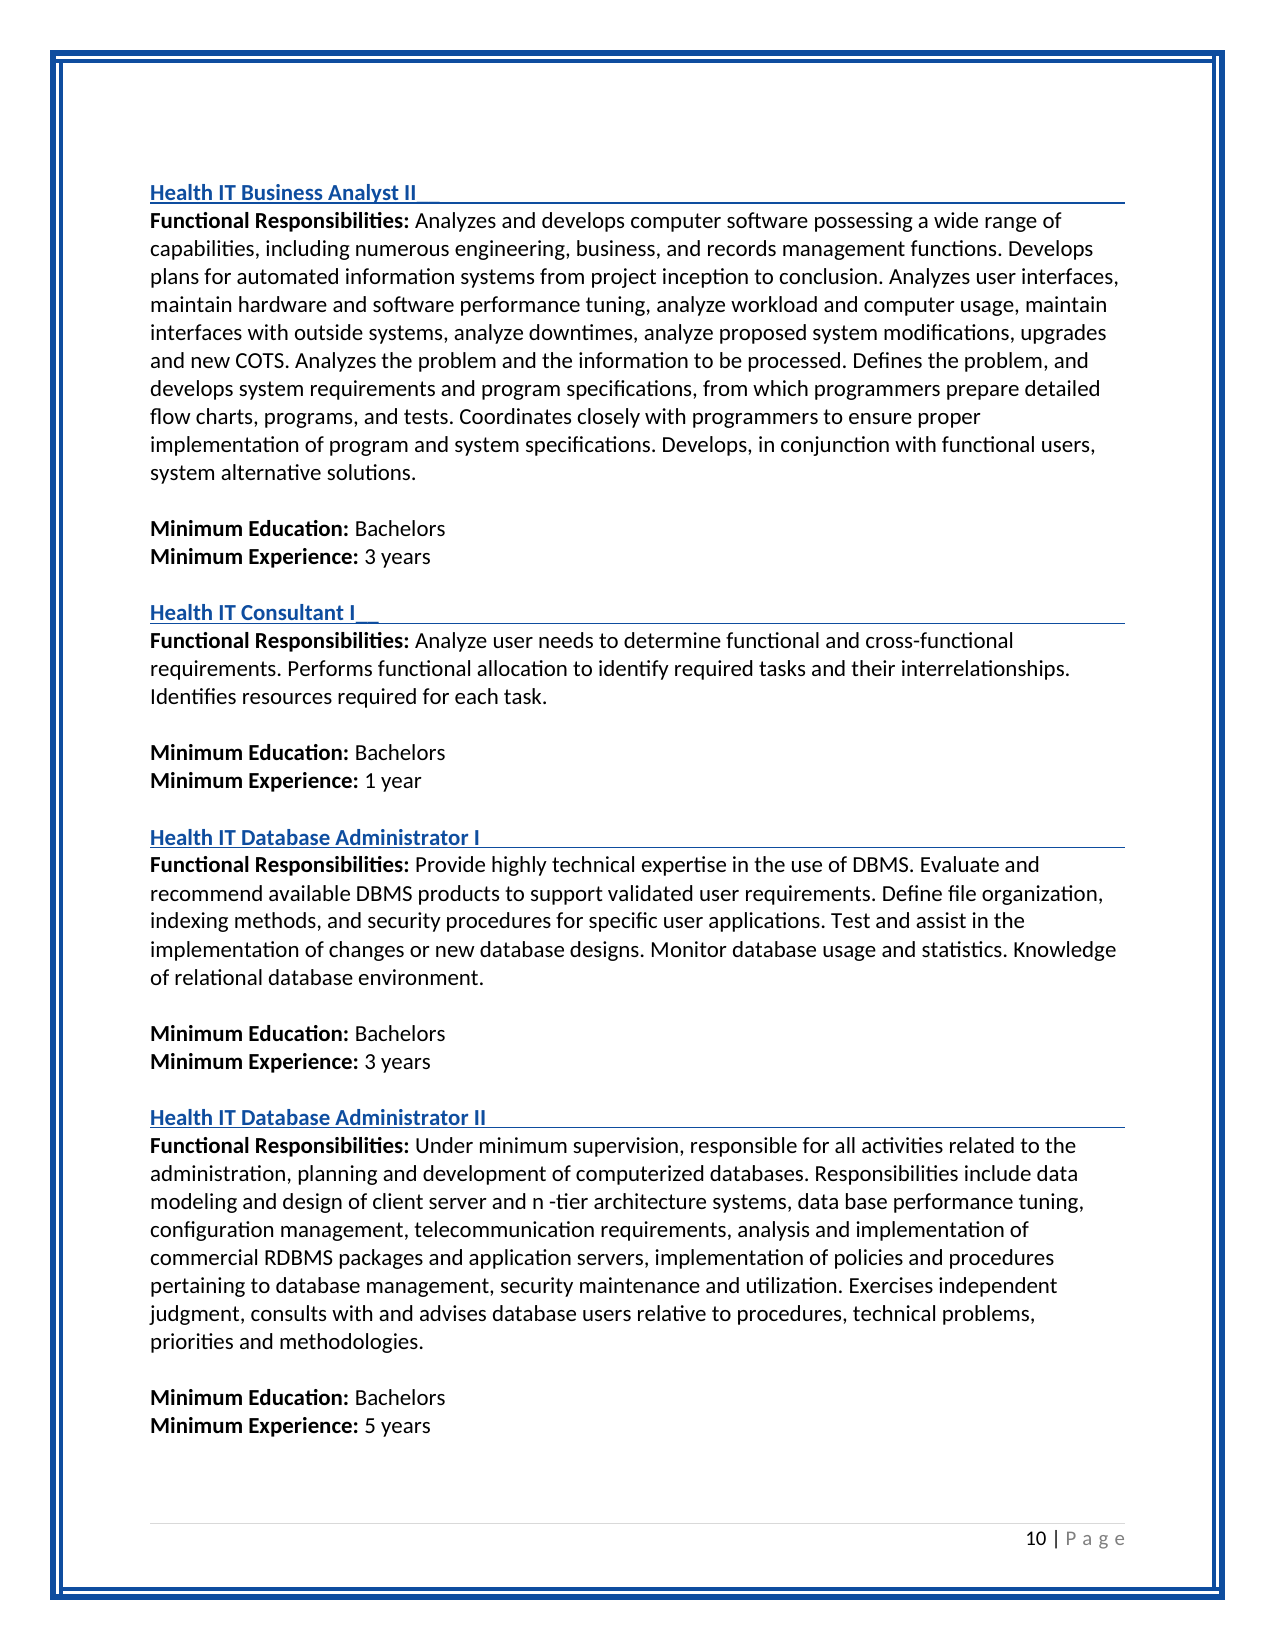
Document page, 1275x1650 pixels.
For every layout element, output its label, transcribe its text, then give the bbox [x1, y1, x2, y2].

text Functional Responsibilities: Under minimum supervision, responsible for all activities related to the administration, planning and development of computerized databases. Responsibilities include data modeling and design of client server and n -tier architecture systems, data base performance tuning, configuration management, telecommunication requirements, analysis and implementation of commercial RDBMS packages and application servers, implementation of policies and procedures pertaining to database management, security maintenance and utilization. Exercises independent judgment, consults with and advises database users relative to procedures, technical problems, priorities and methodologies. [150, 1131, 1125, 1355]
text Minimum Experience: 1 year [150, 767, 1125, 794]
text Minimum Experience: 3 years [150, 1047, 1125, 1075]
text Minimum Education: Bachelors [150, 738, 1125, 767]
text Functional Responsibilities: Analyze user needs to determine functional and cross-functional requirements. Performs functional allocation to identify required tasks and their interrelationships. Identifies resources required for each task. [150, 626, 1125, 711]
text Minimum Education: Bachelors [150, 1019, 1125, 1047]
text Functional Responsibilities: Analyzes and develops computer software possessing a wide range of capabilities, including numerous engineering, business, and records management functions. Develops plans for automated information systems from project inception to conclusion. Analyzes user interfaces, maintain hardware and software performance tuning, analyze workload and computer usage, maintain interfaces with outside systems, analyze downtimes, analyze proposed system modifications, upgrades and new COTS. Analyzes the problem and the information to be processed. Defines the problem, and develops system requirements and program specifications, from which programmers prepare detailed flow charts, programs, and tests. Coordinates closely with programmers to ensure proper implementation of program and system specifications. Develops, in conjunction with functional users, system alternative solutions. [150, 206, 1125, 486]
text Health IT Consultant I__ [150, 598, 1125, 623]
text Minimum Experience: 5 years [150, 1411, 1125, 1439]
text Health IT Database Administrator II [150, 1103, 1125, 1127]
text Minimum Experience: 3 years [150, 542, 1125, 570]
text Health IT Database Administrator I [150, 823, 1125, 847]
text Functional Responsibilities: Provide highly technical expertise in the use of DBMS. Evaluate and recommend available DBMS products to support validated user requirements. Define file organization, indexing methods, and security procedures for specific user applications. Test and assist in the implementation of changes or new database designs. Monitor database usage and statistics. Knowledge of relational database environment. [150, 851, 1125, 991]
text Minimum Education: Bachelors [150, 1383, 1125, 1411]
text Minimum Education: Bachelors [150, 514, 1125, 542]
text Health IT Business Analyst II__ [150, 178, 1125, 202]
